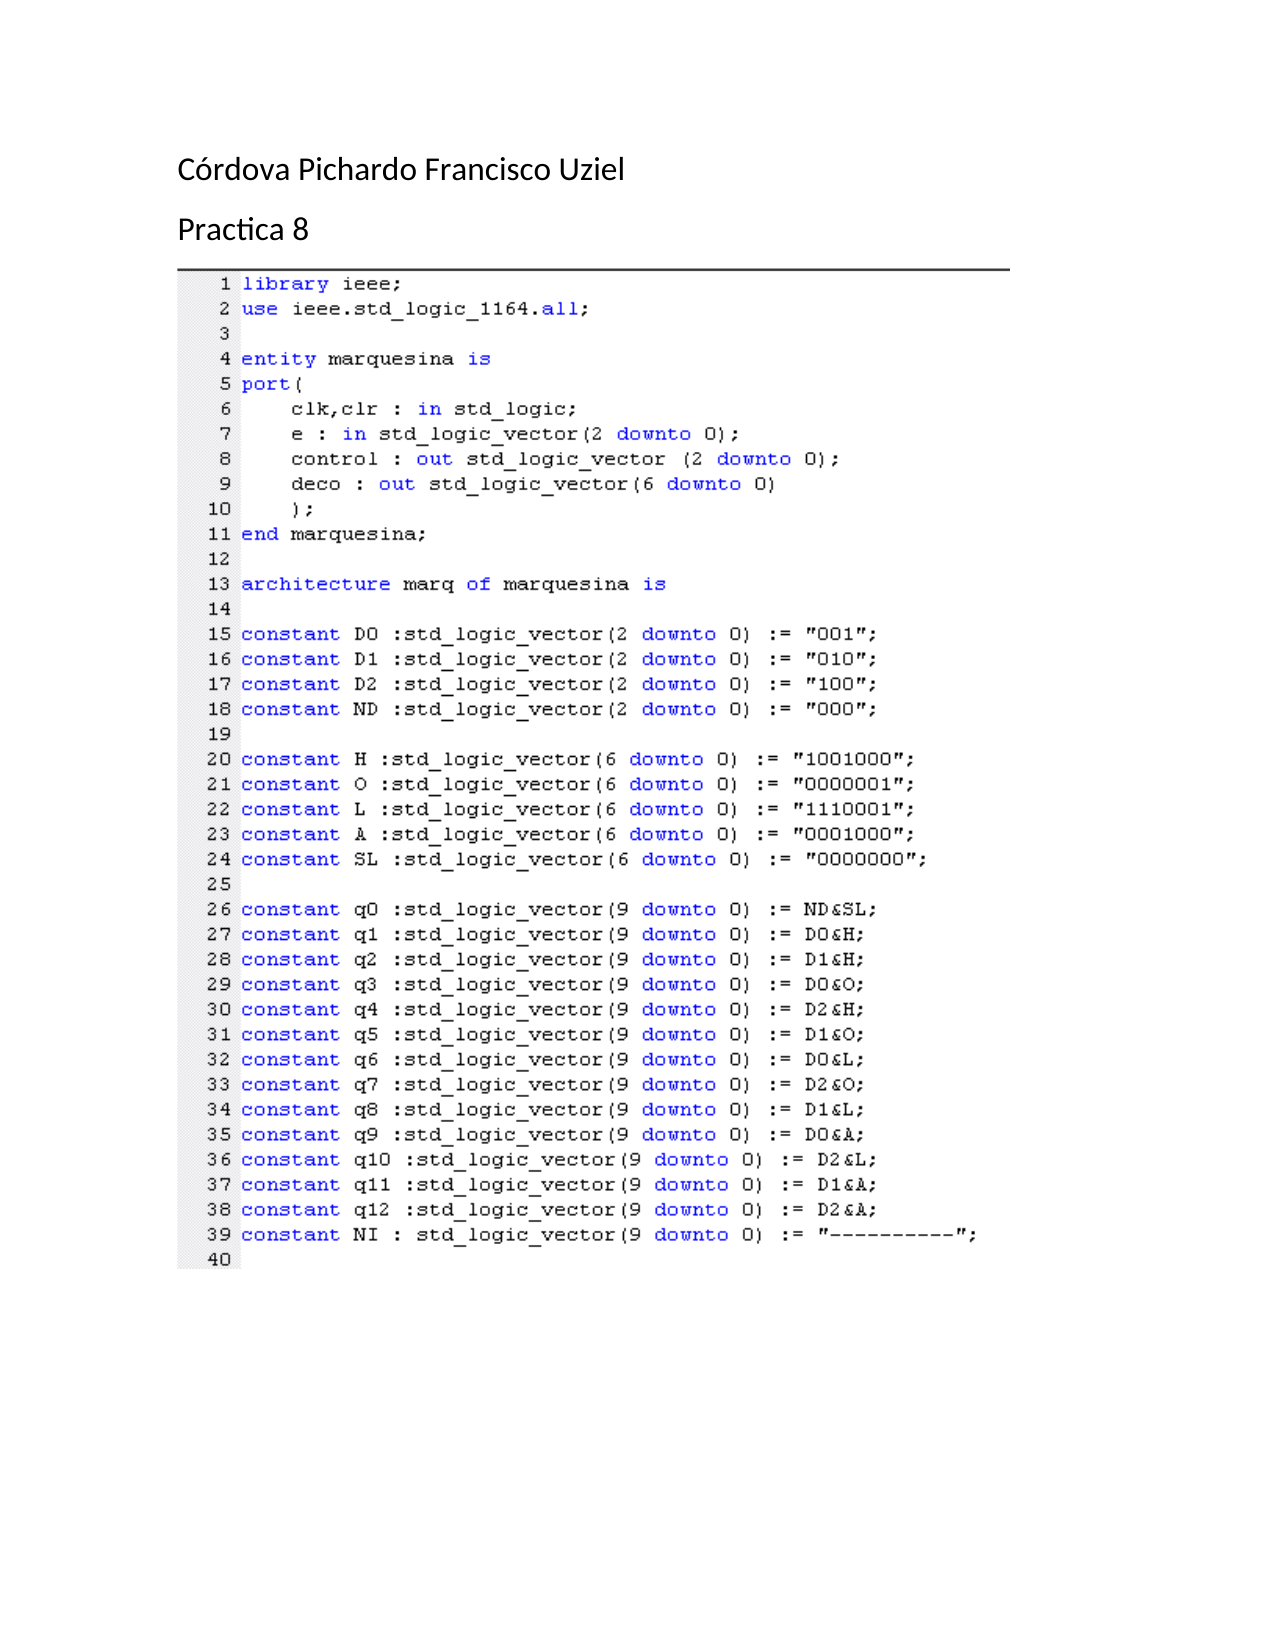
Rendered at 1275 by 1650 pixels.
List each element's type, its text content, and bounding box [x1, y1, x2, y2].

picture [177, 268, 1010, 1269]
text Practica 8 [177, 208, 1098, 249]
text Córdova Pichardo Francisco Uziel [177, 148, 1098, 188]
